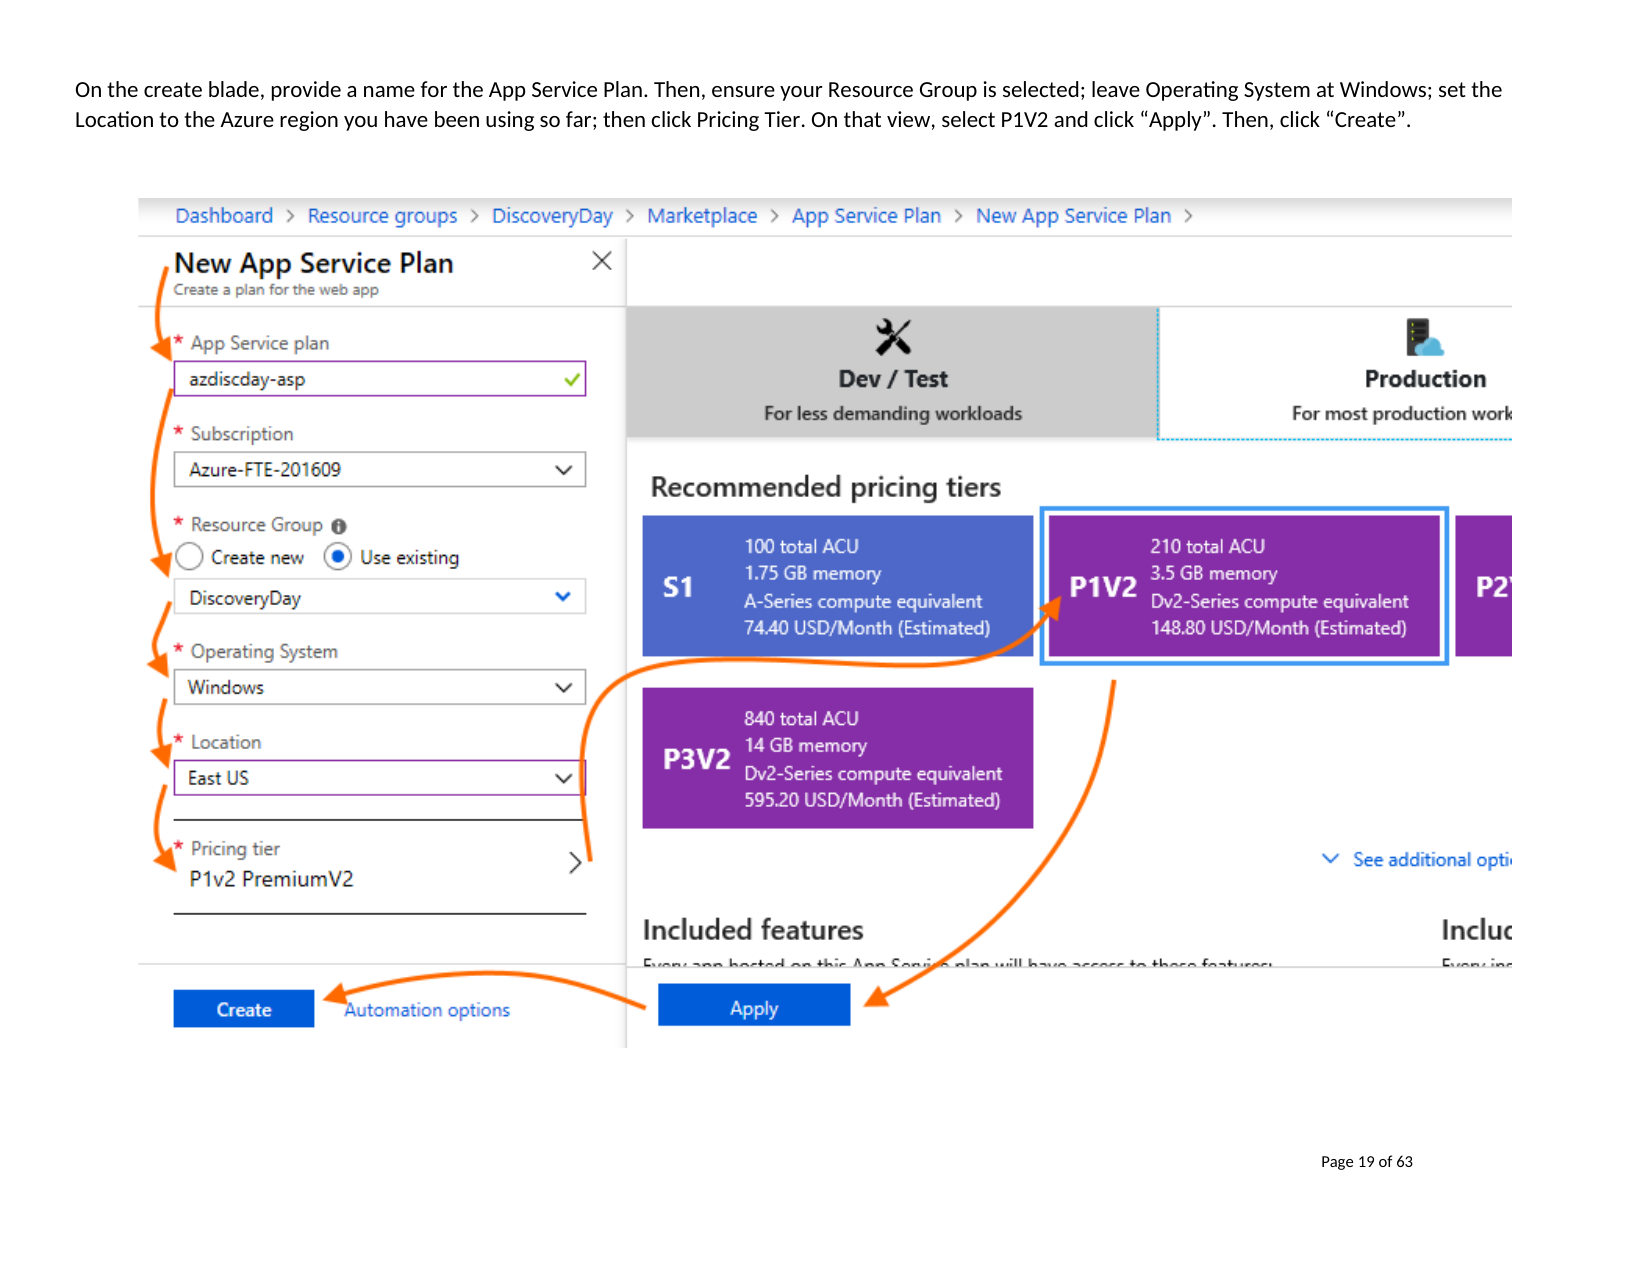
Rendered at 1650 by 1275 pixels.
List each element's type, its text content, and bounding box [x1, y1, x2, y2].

text On the create blade, provide a name for the App Service Plan. Then, ensure your Resource Group is selected; leave Operating System at Windows; set the Location to the Azure region you have been using so far; then click Pricing Tier. On that view, select P1V2 and click “Apply”. Then, click “Create”. [75, 75, 1575, 133]
picture [138, 198, 1512, 1048]
